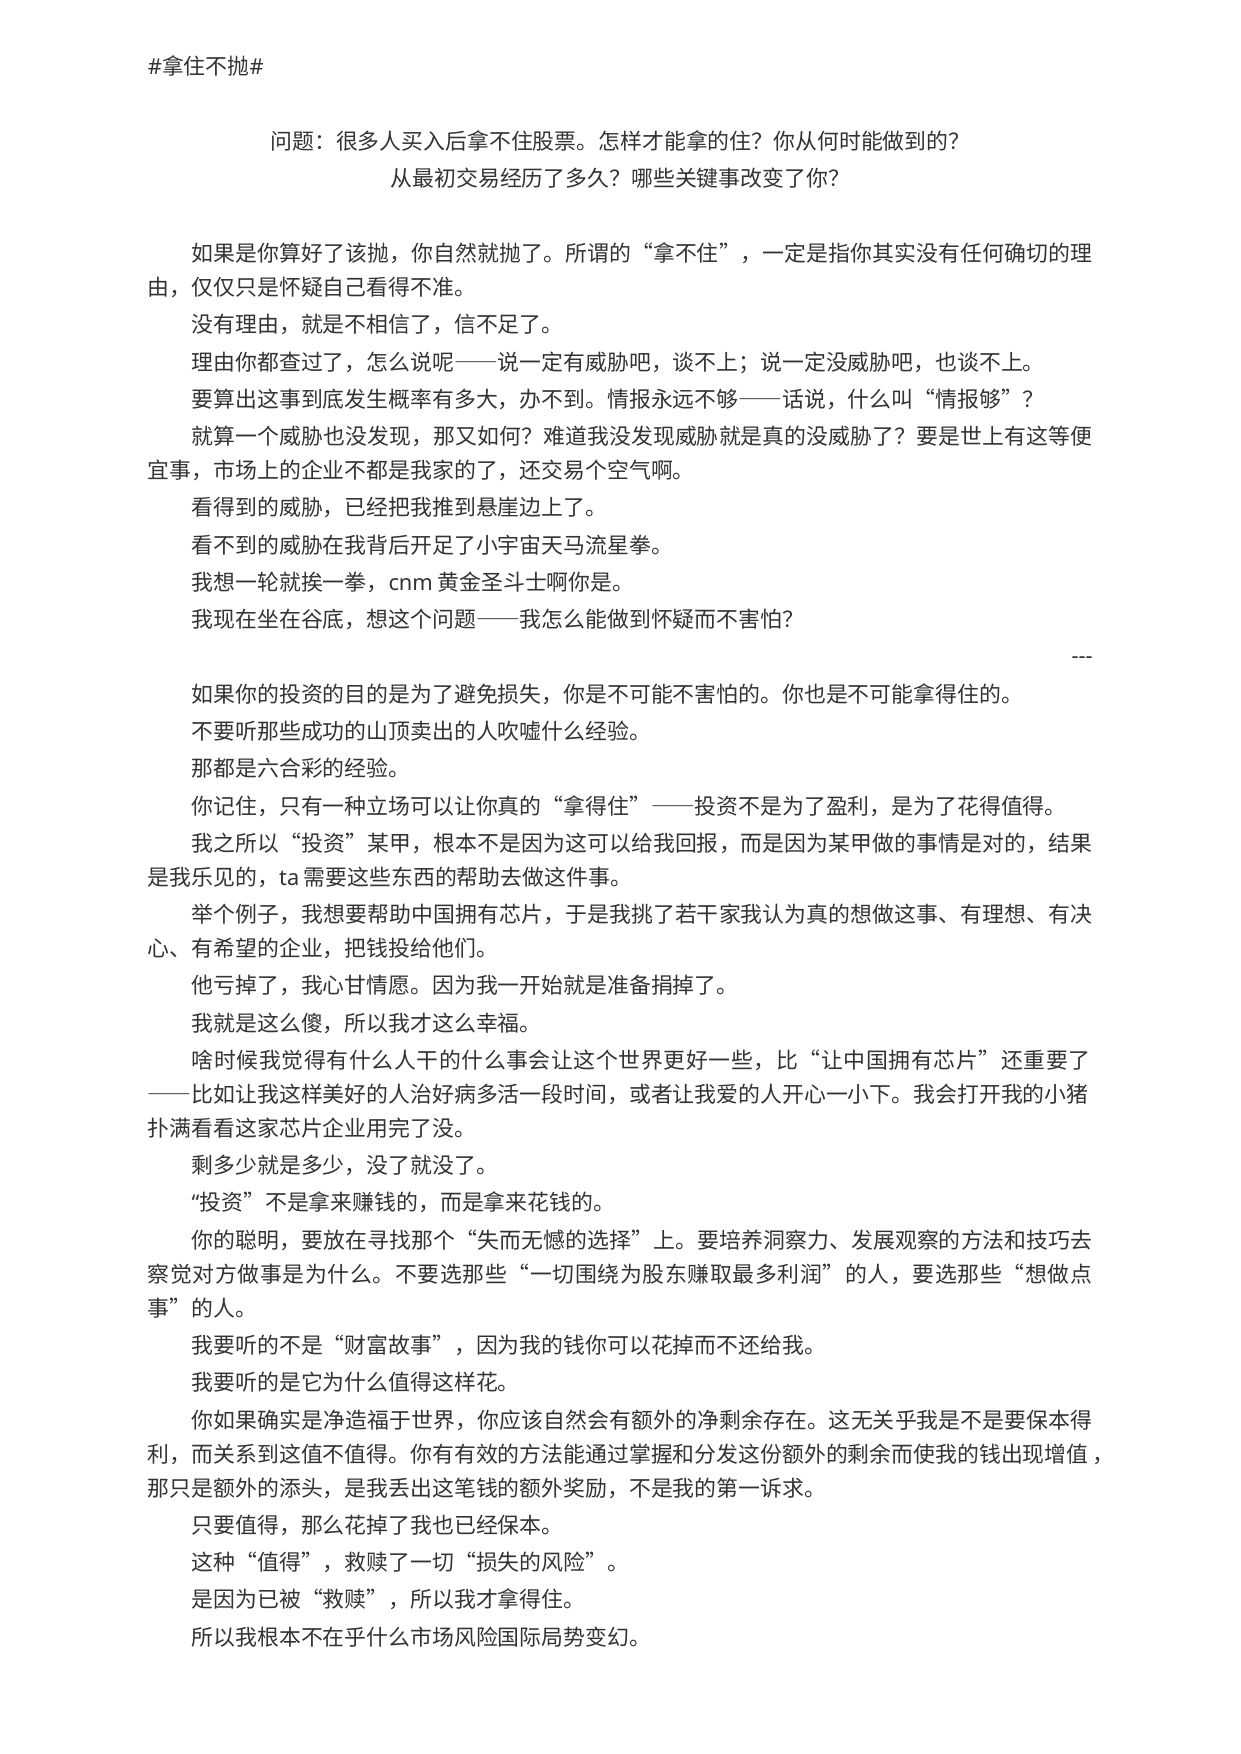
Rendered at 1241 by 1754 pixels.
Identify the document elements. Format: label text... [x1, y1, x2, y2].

text 他亏掉了，我心甘情愿。因为我一开始就是准备捐掉了。 [148, 967, 1092, 1001]
text 从最初交易经历了多久？哪些关键事改变了你？ [148, 160, 1092, 194]
text 剩多少就是多少，没了就没了。 [148, 1147, 1092, 1181]
text 那都是六合彩的经验。 [148, 750, 1092, 784]
text 我就是这么傻，所以我才这么幸福。 [148, 1004, 1092, 1038]
text 这种“值得”，救赎了一切“损失的风险”。 [148, 1544, 1092, 1578]
text 是因为已被“救赎”，所以我才拿得住。 [148, 1581, 1092, 1615]
text 你如果确实是净造福于世界，你应该自然会有额外的净剩余存在。这无关乎我是不是要保本得利，而关系到这值不值得。你有有效的方法能通过掌握和分发这份额外的剩余而使我的钱出现增值，那只是额外的添头，是我丢出这笔钱的额外奖励，不是我的第一诉求。 [148, 1401, 1092, 1503]
text #拿住不抛# [148, 48, 1092, 82]
text 理由你都查过了，怎么说呢——说一定有威胁吧，谈不上；说一定没威胁吧，也谈不上。 [148, 343, 1092, 377]
text 所以我根本不在乎什么市场风险国际局势变幻。 [148, 1618, 1092, 1652]
text 就算一个威胁也没发现，那又如何？难道我没发现威胁就是真的没威胁了？要是世上有这等便宜事，市场上的企业不都是我家的了，还交易个空气啊。 [148, 418, 1092, 486]
text 问题：很多人买入后拿不住股票。怎样才能拿的住？你从何时能做到的？ [148, 123, 1092, 157]
text 举个例子，我想要帮助中国拥有芯片，于是我挑了若干家我认为真的想做这事、有理想、有决心、有希望的企业，把钱投给他们。 [148, 896, 1092, 964]
text 看不到的威胁在我背后开足了小宇宙天马流星拳。 [148, 526, 1092, 560]
text 你的聪明，要放在寻找那个“失而无憾的选择”上。要培养洞察力、发展观察的方法和技巧去察觉对方做事是为什么。不要选那些“一切围绕为股东赚取最多利润”的人，要选那些“想做点事”的人。 [148, 1222, 1092, 1323]
text “投资”不是拿来赚钱的，而是拿来花钱的。 [148, 1184, 1092, 1218]
text 要算出这事到底发生概率有多大，办不到。情报永远不够——话说，什么叫“情报够”？ [148, 381, 1092, 414]
text 只要值得，那么花掉了我也已经保本。 [148, 1507, 1092, 1541]
text 如果你的投资的目的是为了避免损失，你是不可能不害怕的。你也是不可能拿得住的。 [148, 676, 1092, 709]
text 我要听的不是“财富故事”，因为我的钱你可以花掉而不还给我。 [148, 1327, 1092, 1361]
text 我之所以“投资”某甲，根本不是因为这可以给我回报，而是因为某甲做的事情是对的，结果是我乐见的，ta需要这些东西的帮助去做这件事。 [148, 825, 1092, 893]
text 没有理由，就是不相信了，信不足了。 [148, 306, 1092, 340]
text --- [148, 638, 1092, 672]
text 不要听那些成功的山顶卖出的人吹嘘什么经验。 [148, 713, 1092, 747]
text 如果是你算好了该抛，你自然就抛了。所谓的“拿不住”，一定是指你其实没有任何确切的理由，仅仅只是怀疑自己看得不准。 [148, 235, 1092, 303]
text 看得到的威胁，已经把我推到悬崖边上了。 [148, 489, 1092, 523]
text 我要听的是它为什么值得这样花。 [148, 1364, 1092, 1398]
text 你记住，只有一种立场可以让你真的“拿得住”——投资不是为了盈利，是为了花得值得。 [148, 787, 1092, 821]
text 我想一轮就挨一拳，cnm黄金圣斗士啊你是。 [148, 564, 1092, 598]
text 啥时候我觉得有什么人干的什么事会让这个世界更好一些，比“让中国拥有芯片”还重要了——比如让我这样美好的人治好病多活一段时间，或者让我爱的人开心一小下。我会打开我的小猪扑满看看这家芯片企业用完了没。 [148, 1042, 1092, 1144]
text 我现在坐在谷底，想这个问题——我怎么能做到怀疑而不害怕？ [148, 601, 1092, 635]
